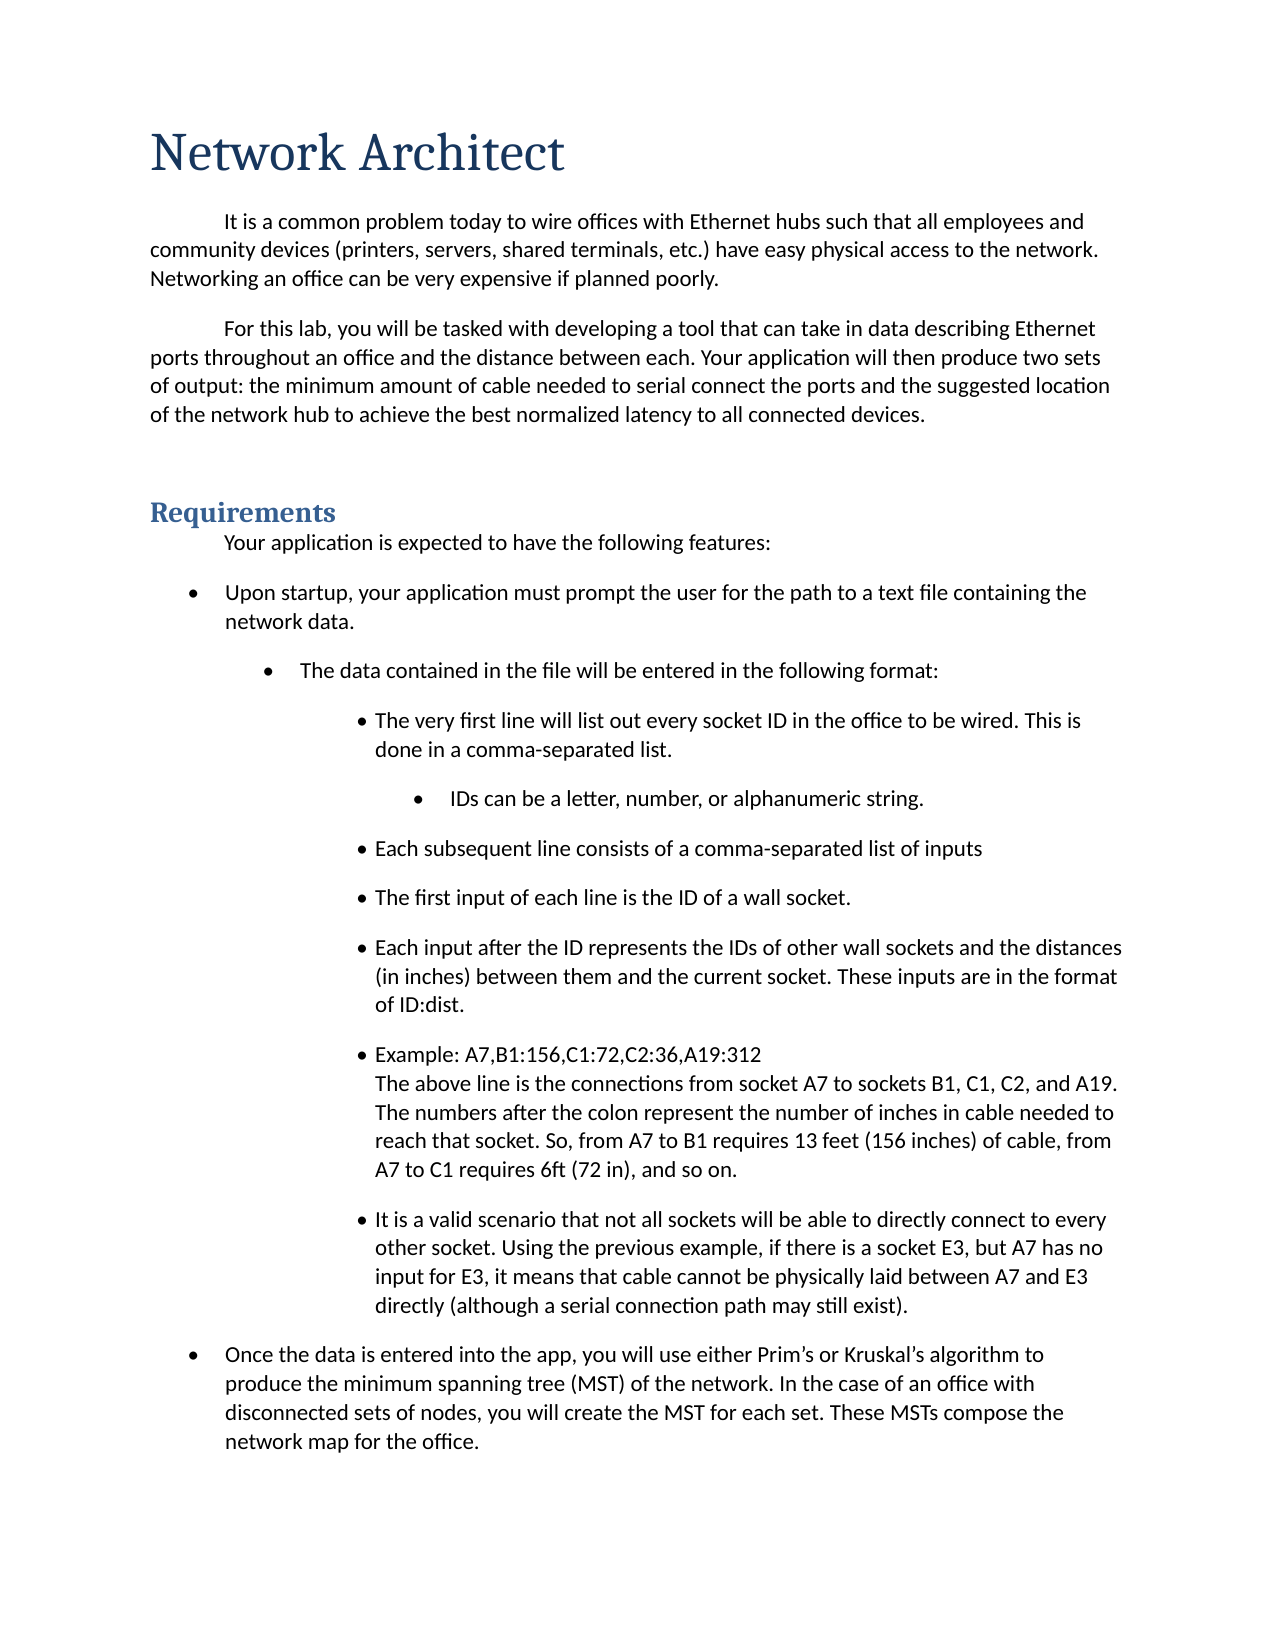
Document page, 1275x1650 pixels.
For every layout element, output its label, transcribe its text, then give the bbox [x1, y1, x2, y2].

list Upon startup, your application must prompt the user for the path to a text file containing the network data. [187, 577, 1125, 635]
list The data contained in the file will be entered in the following format: [262, 656, 1125, 684]
list Each input after the ID represents the IDs of other wall sockets and the distances (in inches) between them and the current socket. These inputs are in the format of ID:dist. [356, 932, 1125, 1019]
text Network Architect [150, 150, 1125, 175]
text It is a common problem today to wire offices with Ethernet hubs such that all employees and community devices (printers, servers, shared terminals, etc.) have easy physical access to the network. Networking an office can be very expensive if planned poorly. [150, 206, 1125, 292]
list Each subsequent line consists of a comma-separated list of inputs [356, 833, 1125, 862]
text For this lab, you will be tasked with developing a tool that can take in data describing Ethernet ports throughout an office and the distance between each. Your application will then produce two sets of output: the minimum amount of cable needed to serial connect the ports and the suggested location of the network hub to achieve the best normalized latency to all connected devices. [150, 313, 1125, 428]
list The very first line will list out every socket ID in the office to be wired. This is done in a comma-separated list. [356, 705, 1125, 763]
list IDs can be a letter, number, or alphanumeric string. [412, 784, 1125, 812]
list Once the data is entered into the app, you will use either Prim’s or Kruskal’s algorithm to produce the minimum spanning tree (MST) of the network. In the case of an office with disconnected sets of nodes, you will create the MST for each set. These MSTs compose the network map for the office. [187, 1340, 1125, 1455]
list Example: A7,B1:156,C1:72,C2:36,A19:312 The above line is the connections from socket A7 to sockets B1, C1, C2, and A19. The numbers after the colon represent the number of inches in cable needed to reach that socket. So, from A7 to B1 requires 13 feet (156 inches) of cable, from A7 to C1 requires 6ft (72 in), and so on. [356, 1039, 1125, 1183]
text Requirements [150, 499, 1125, 528]
text Your application is expected to have the following features: [150, 528, 1125, 557]
list The first input of each line is the ID of a wall socket. [356, 883, 1125, 912]
list It is a valid scenario that not all sockets will be able to directly connect to every other socket. Using the previous example, if there is a socket E3, but A7 has no input for E3, it means that cable cannot be physically laid between A7 and E3 directly (although a serial connection path may still exist). [356, 1204, 1125, 1319]
